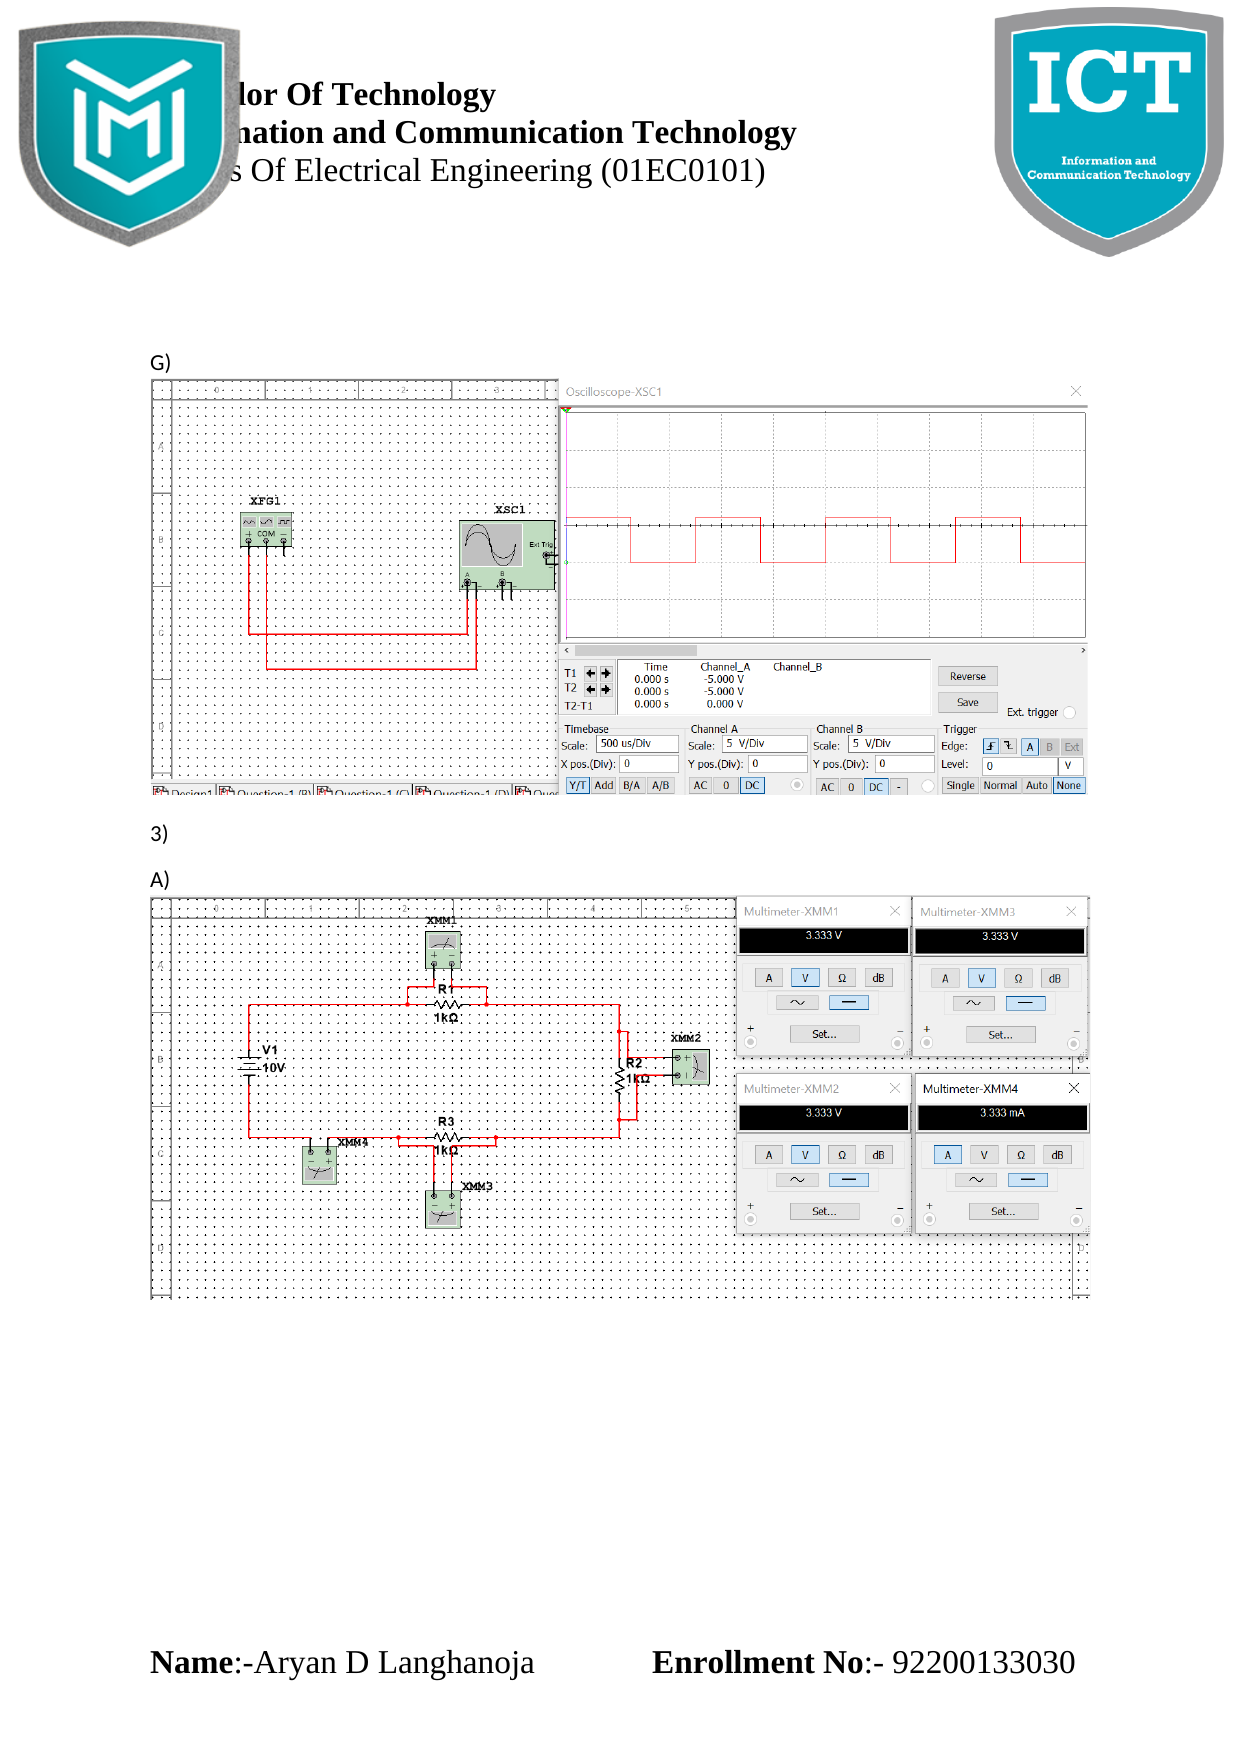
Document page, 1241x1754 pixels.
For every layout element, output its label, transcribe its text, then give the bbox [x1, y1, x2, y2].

picture [150, 378, 1087, 794]
picture [971, 5, 1234, 262]
text A) [150, 866, 1090, 895]
text G) [150, 348, 1090, 376]
picture [150, 895, 1091, 1300]
picture [8, 16, 250, 249]
